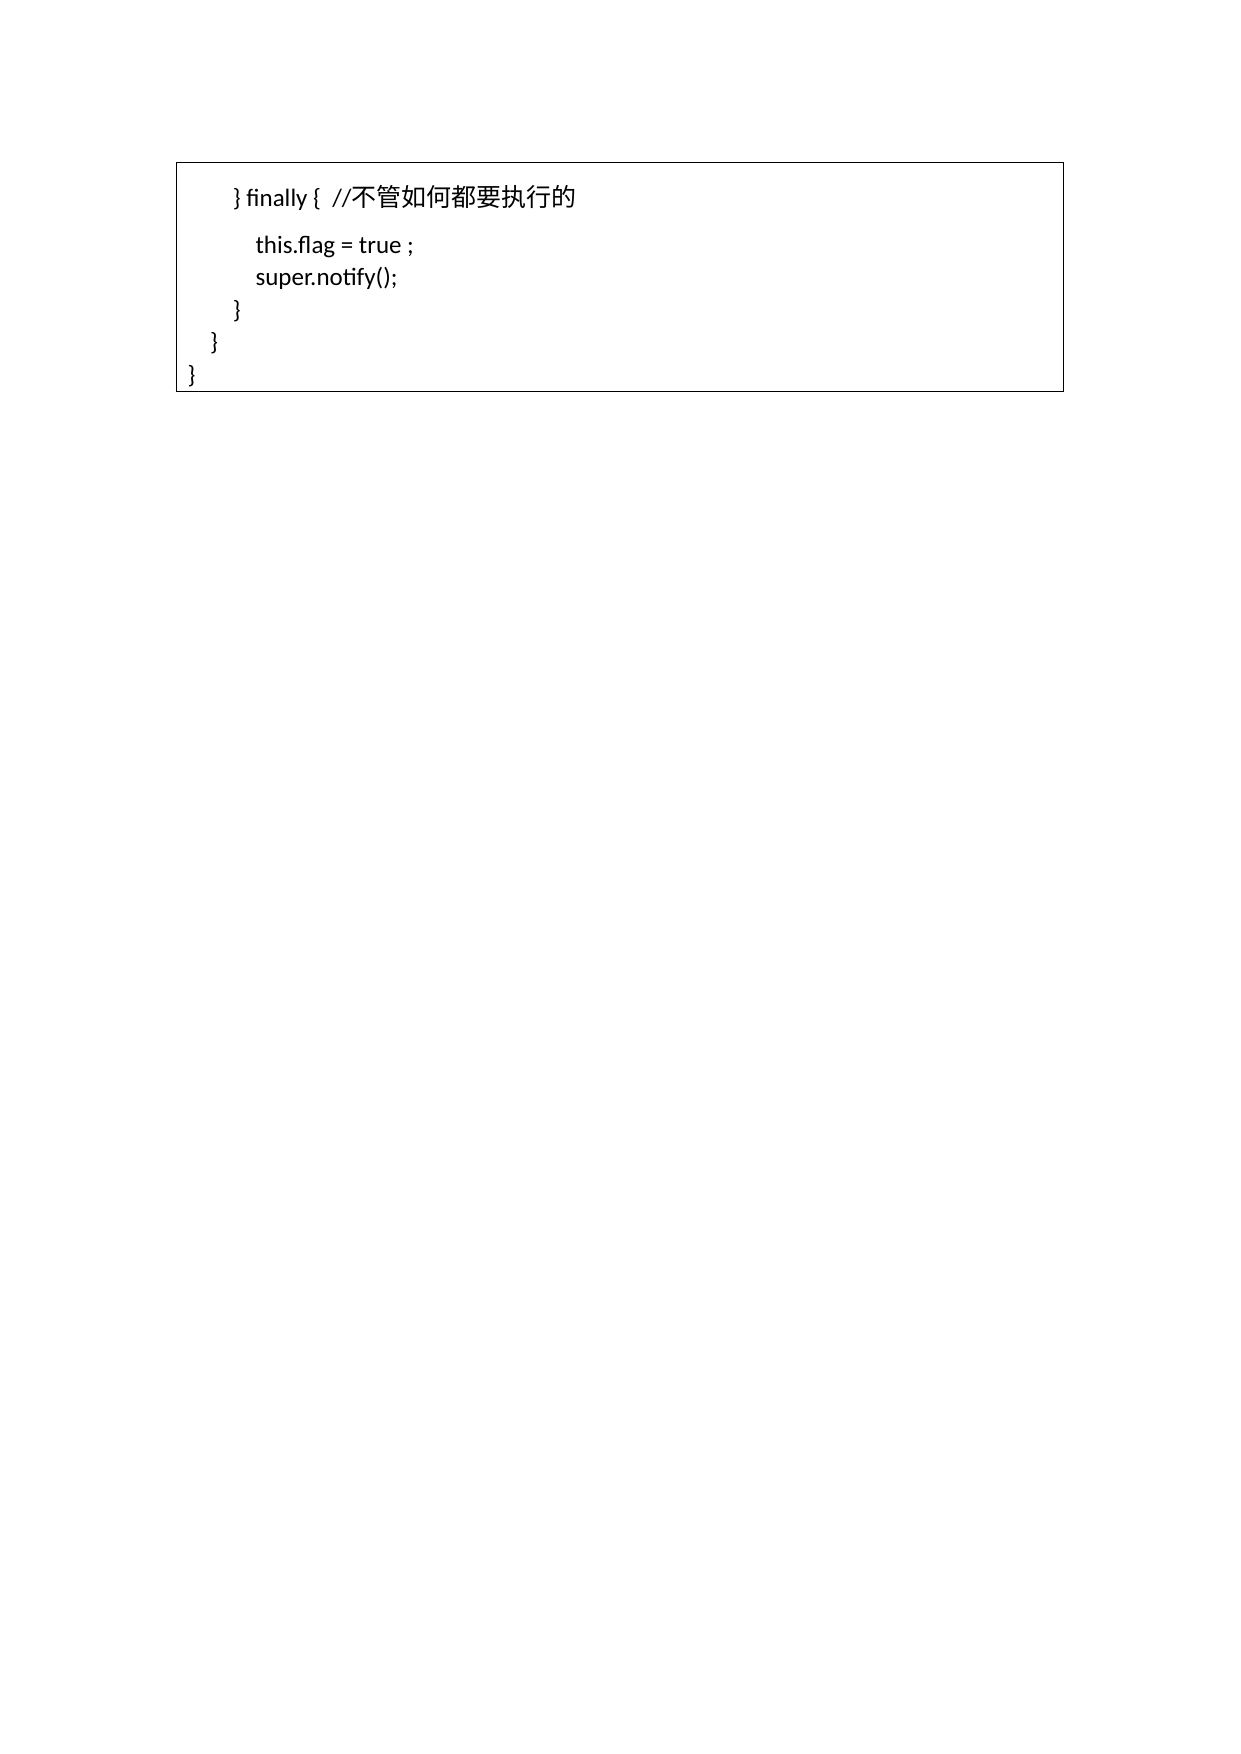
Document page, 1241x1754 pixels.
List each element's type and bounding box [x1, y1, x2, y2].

table_header [177, 163, 1063, 391]
